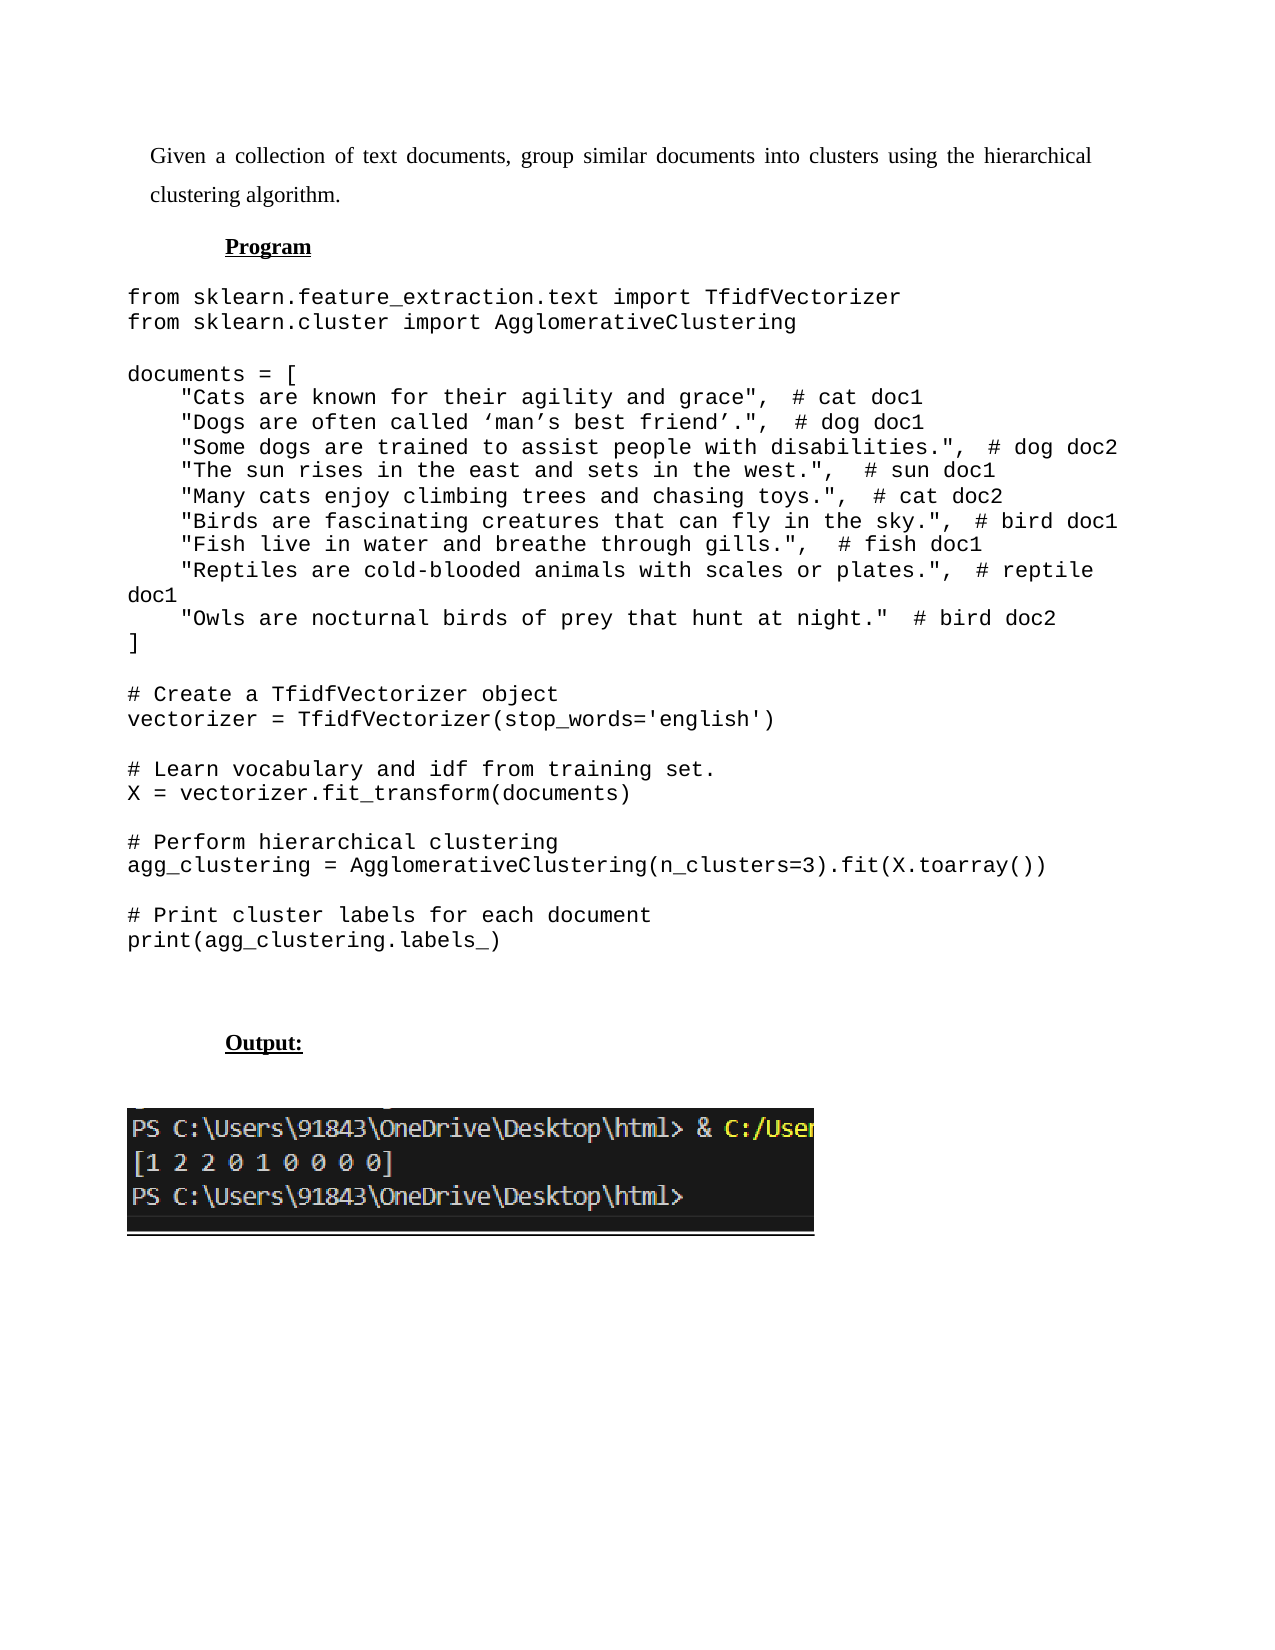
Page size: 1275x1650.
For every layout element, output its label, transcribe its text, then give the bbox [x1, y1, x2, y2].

text "Owls are nocturnal birds of prey that hunt at night." # bird doc2 [180, 607, 1223, 631]
text Program [225, 233, 1223, 259]
text documents = [ [127, 362, 1223, 387]
text # Learn vocabulary and idf from training set. [127, 757, 1223, 781]
text Given a collection of text documents, group similar documents into clusters using the hierarchical clustering algorithm. [150, 142, 1123, 208]
text "The sun rises in the east and sets in the west.", # sun doc1 "Many cats enjoy climbing trees and chasing toys.", # cat doc2 [180, 459, 1048, 510]
text "Cats are known for their agility and grace", # cat doc1 "Dogs are often called ‘man’s best friend’.", # dog doc1 [180, 387, 939, 436]
text Output: [225, 1029, 1223, 1056]
text "Birds are fascinating creatures that can fly in the sky.", # bird doc1 [180, 511, 1223, 533]
text "Fish live in water and breathe through gills.", # fish doc1 "Reptiles are cold-blooded animals with scales or plates.", # reptile [180, 533, 1098, 584]
text agg_clustering = AgglomerativeClustering(n_clusters=3).fit(X.toarray()) [127, 855, 1223, 879]
text from sklearn.feature_extraction.text import TfidfVectorizer from sklearn.cluster import AgglomerativeClustering [127, 286, 939, 336]
text doc1 [127, 585, 178, 607]
picture [127, 1108, 815, 1236]
text # Print cluster labels for each document print(agg_clustering.labels_) [127, 904, 789, 954]
text vectorizer = TfidfVectorizer(stop_words='english') [127, 707, 1223, 731]
text # Create a TfidfVectorizer object [127, 683, 1223, 707]
text # Perform hierarchical clustering [127, 830, 1223, 855]
text X = vectorizer.fit_transform(documents) [127, 781, 1223, 805]
text "Some dogs are trained to assist people with disabilities.", # dog doc2 [180, 436, 1223, 459]
text ] [127, 631, 178, 656]
